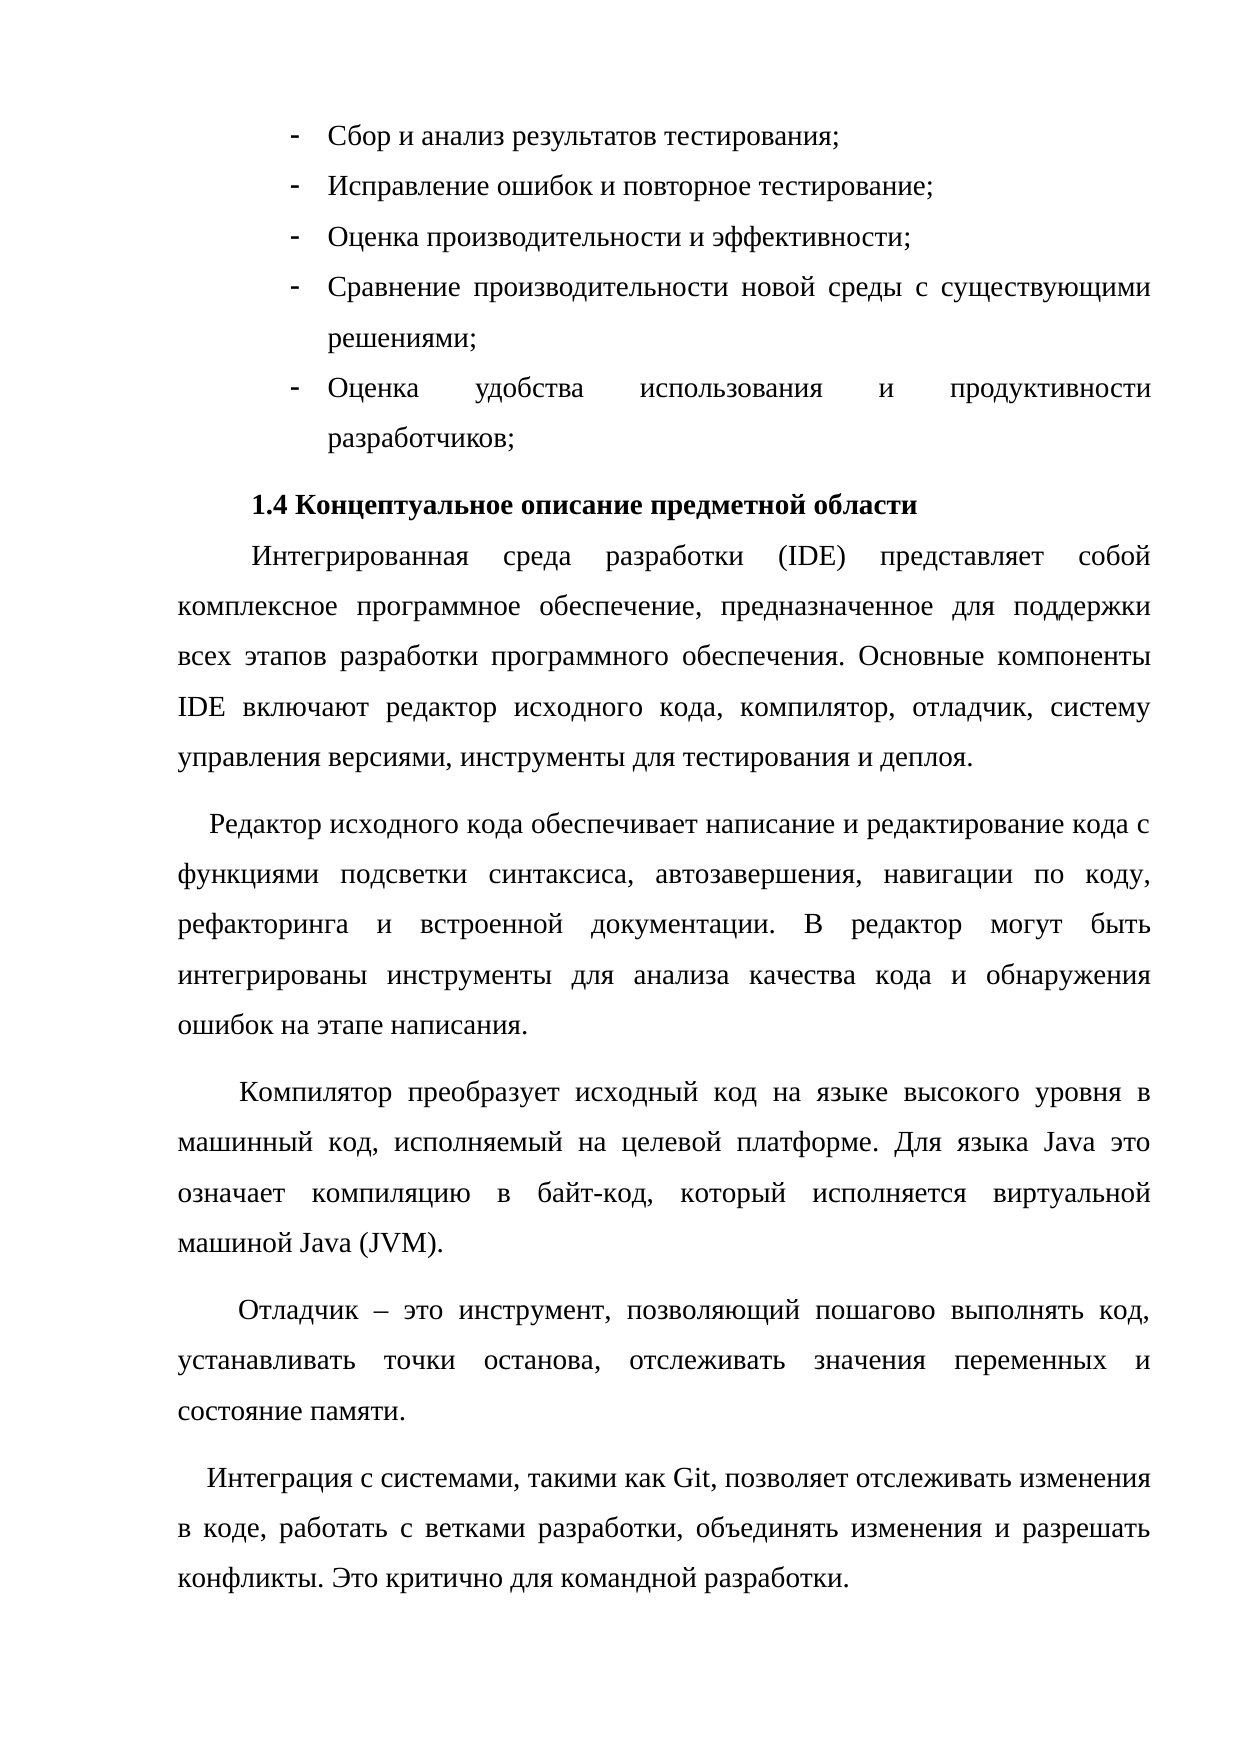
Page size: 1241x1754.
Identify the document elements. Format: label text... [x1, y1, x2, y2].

list Оценка удобства использования и продуктивности разработчиков; [290, 370, 1152, 454]
list Сравнение производительности новой среды с существующими решениями; [290, 269, 1152, 353]
text Интеграция с системами, такими как Git, позволяет отслеживать изменения в коде, работать с ветками разработки, объединять изменения и разрешать конфликты. Это критично для командной разработки. [177, 1460, 1152, 1594]
text Интегрированная среда разработки (IDE) представляет собой комплексное программное обеспечение, предназначенное для поддержки всех этапов разработки программного обеспечения. Основные компоненты IDE включают редактор исходного кода, компилятор, отладчик, систему управления версиями, инструменты для тестирования и деплоя. [177, 538, 1152, 773]
list Оценка производительности и эффективности; [290, 219, 1152, 253]
text Редактор исходного кода обеспечивает написание и редактирование кода с функциями подсветки синтаксиса, автозавершения, навигации по коду, рефакторинга и встроенной документации. В редактор могут быть интегрированы инструменты для анализа качества кода и обнаружения ошибок на этапе написания. [177, 806, 1152, 1041]
text Компилятор преобразует исходный код на языке высокого уровня в машинный код, исполняемый на целевой платформе. Для языка Java это означает компиляцию в байт-код, который исполняется виртуальной машиной Java (JVM). [177, 1074, 1152, 1259]
text Отладчик – это инструмент, позволяющий пошагово выполнять код, устанавливать точки останова, отслеживать значения переменных и состояние памяти. [177, 1292, 1152, 1426]
subtitle 1.4 Концептуальное описание предметной области [177, 487, 1152, 521]
list Исправление ошибок и повторное тестирование; [290, 168, 1152, 202]
list Сбор и анализ результатов тестирования; [290, 118, 1152, 152]
